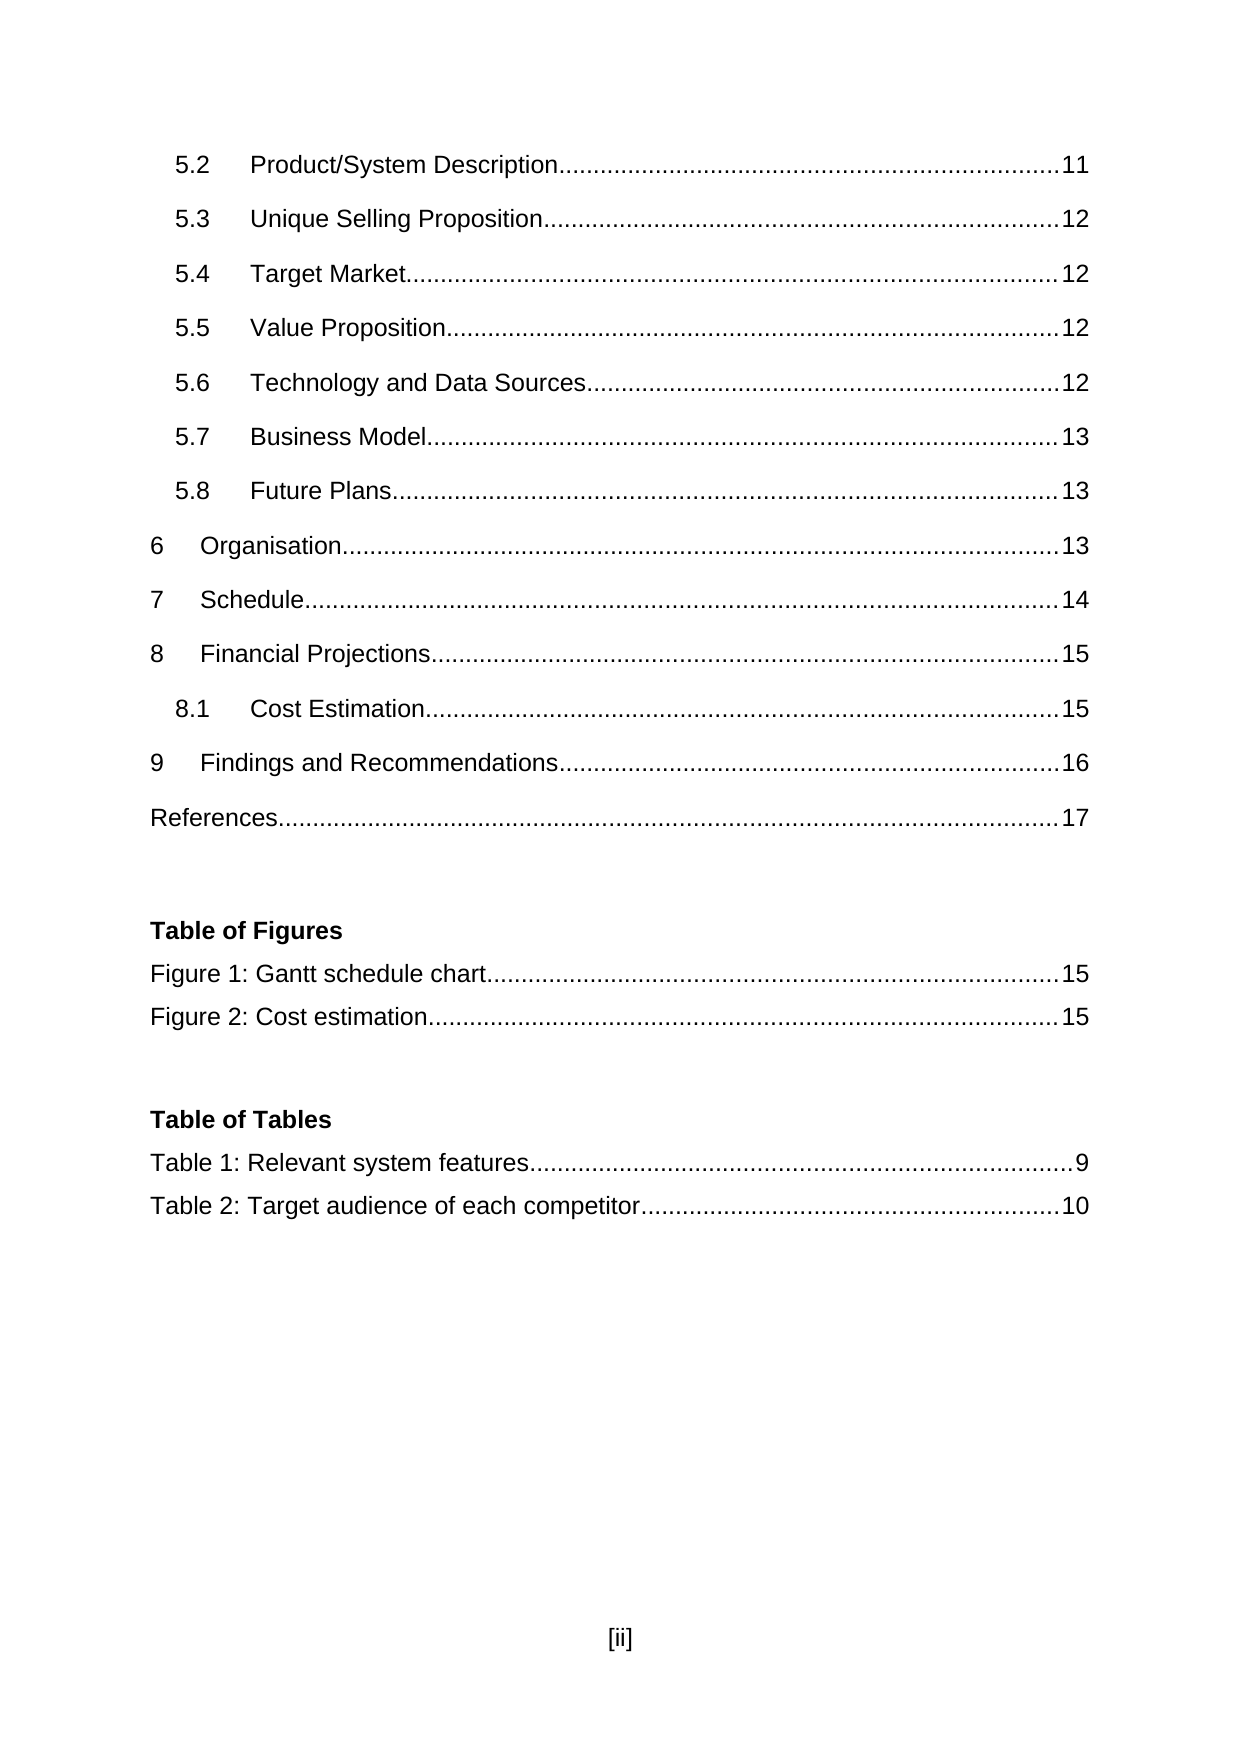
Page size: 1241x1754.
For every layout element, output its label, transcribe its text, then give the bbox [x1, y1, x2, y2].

text Table 1: Relevant system features 9 [150, 1148, 1090, 1177]
text Figure 2: Cost estimation 15 [150, 1002, 1090, 1031]
text Table of Figures [150, 916, 1090, 944]
text Table of Tables [150, 1105, 1090, 1134]
text Figure 1: Gantt schedule chart 15 [150, 959, 1090, 988]
text Table 2: Target audience of each competitor 10 [150, 1191, 1090, 1220]
